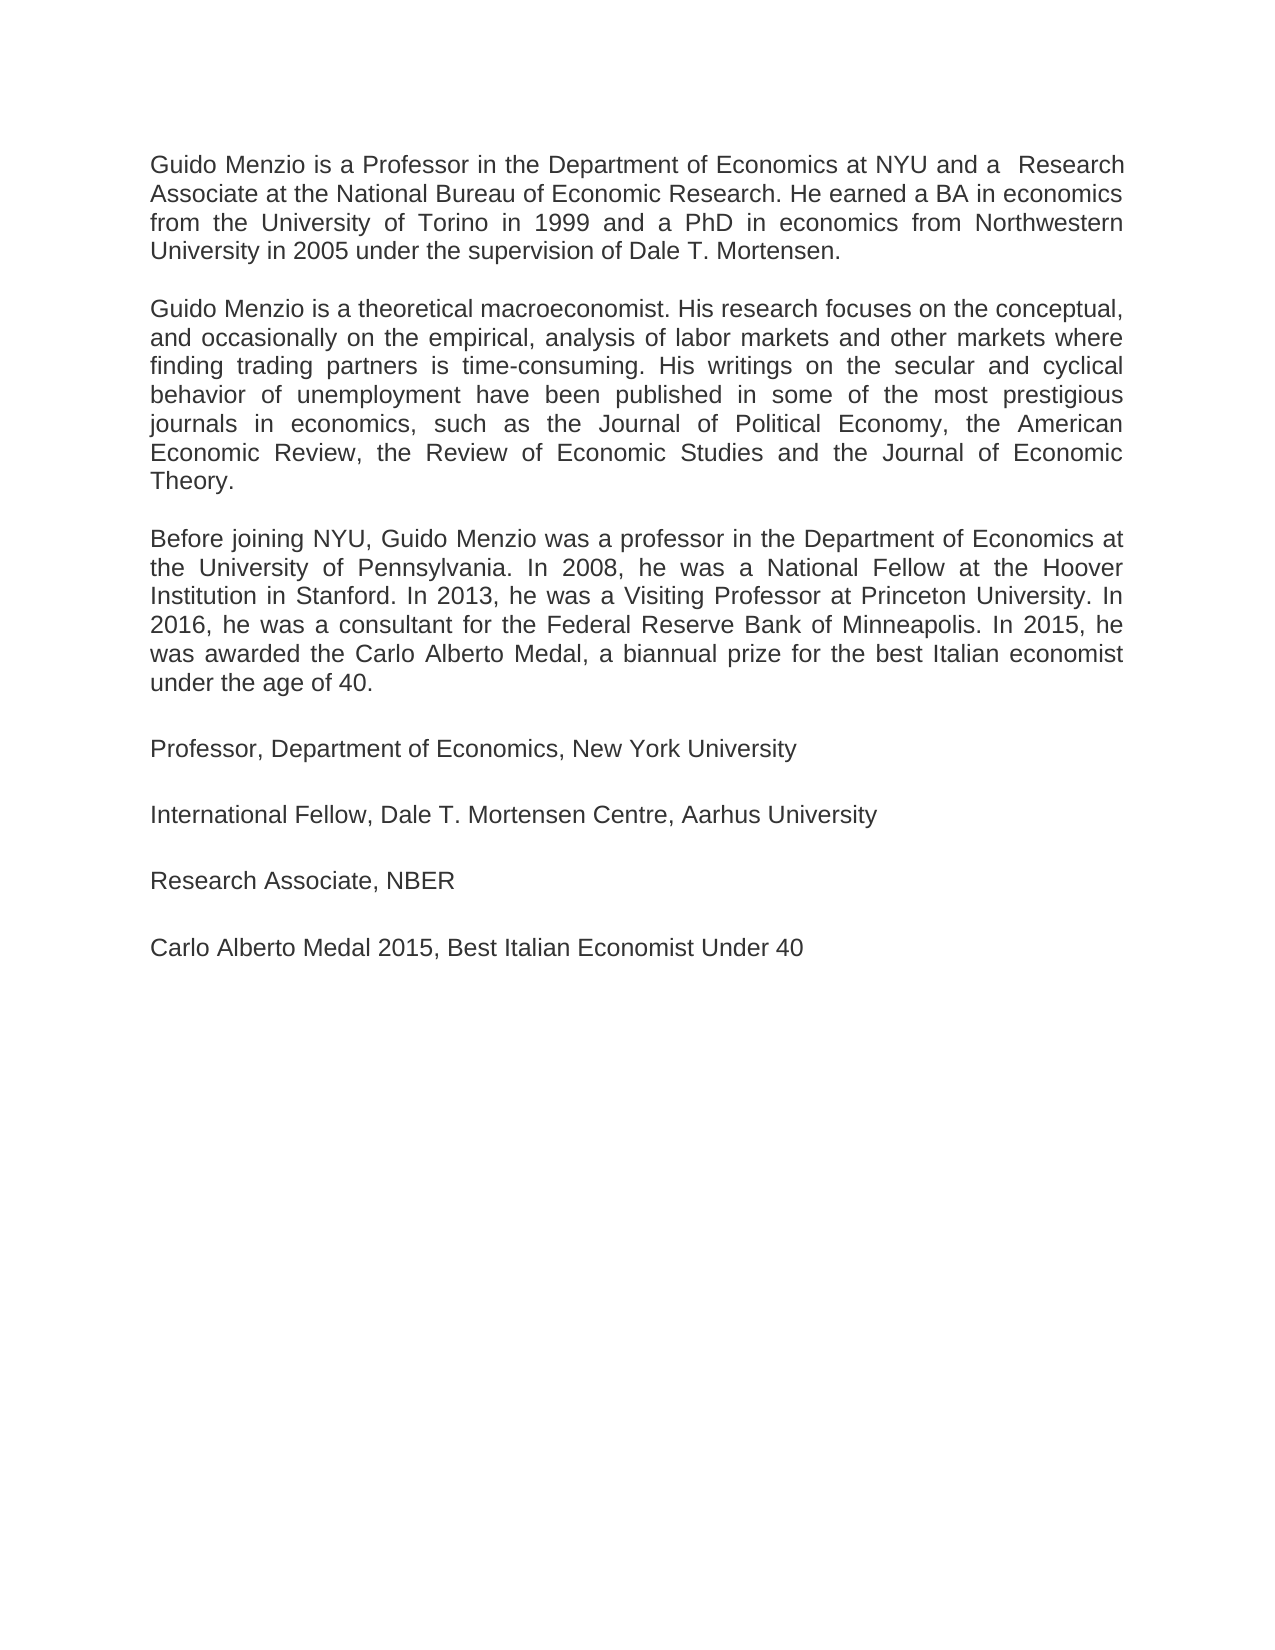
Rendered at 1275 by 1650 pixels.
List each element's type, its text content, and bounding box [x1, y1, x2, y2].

text Professor, Department of Economics, New York University [150, 734, 1125, 762]
text International Fellow, Dale T. Mortensen Centre, Aarhus University [150, 800, 1125, 829]
text Guido Menzio is a theoretical macroeconomist. His research focuses on the conceptual, and occasionally on the empirical, analysis of labor markets and other markets where finding trading partners is time-consuming. His writings on the secular and cyclical behavior of unemployment have been published in some of the most prestigious journals in economics, such as the Journal of Political Economy, the American Economic Review, the Review of Economic Studies and the Journal of Economic Theory. [150, 294, 1125, 495]
text Carlo Alberto Medal 2015, Best Italian Economist Under 40 [150, 932, 1125, 961]
text Guido Menzio is a Professor in the Department of Economics at NYU and a Research Associate at the National Bureau of Economic Research. He earned a BA in economics from the University of Torino in 1999 and a PhD in economics from Northwestern University in 2005 under the supervision of Dale T. Mortensen. [150, 150, 1125, 265]
text Research Associate, NBER [150, 866, 1125, 895]
text Before joining NYU, Guido Menzio was a professor in the Department of Economics at the University of Pennsylvania. In 2008, he was a National Fellow at the Hoover Institution in Stanford. In 2013, he was a Visiting Professor at Princeton University. In 2016, he was a consultant for the Federal Reserve Bank of Minneapolis. In 2015, he was awarded the Carlo Alberto Medal, a biannual prize for the best Italian economist under the age of 40. [150, 524, 1125, 696]
